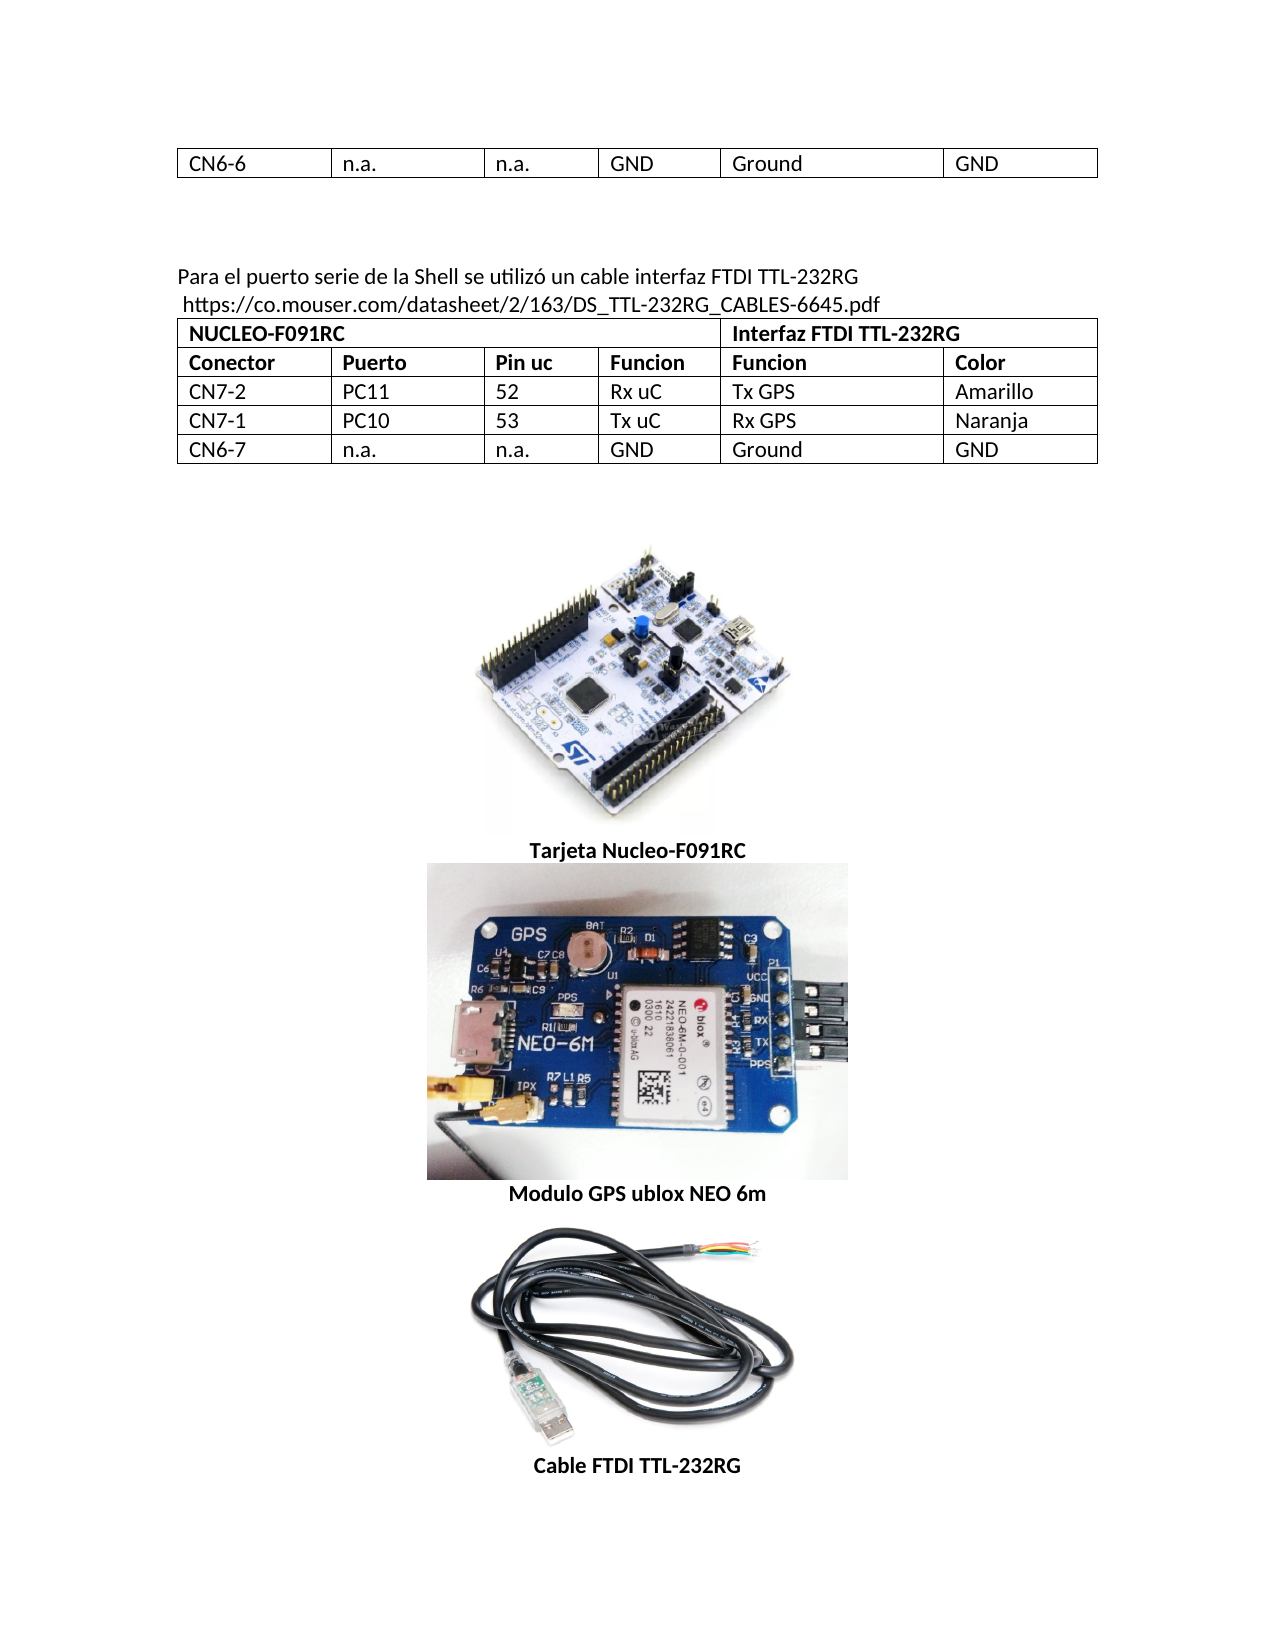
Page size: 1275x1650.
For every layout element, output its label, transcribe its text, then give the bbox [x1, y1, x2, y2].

picture [445, 520, 830, 836]
text Modulo GPS ublox NEO 6m [177, 1179, 1098, 1208]
table_cell Pin uc [485, 348, 598, 376]
text Para el puerto serie de la Shell se utilizó un cable interfaz FTDI TTL-232RG [177, 262, 1098, 290]
table_cell Funcion [721, 348, 943, 376]
table_cell Amarillo [944, 377, 1097, 405]
table_cell Ground [721, 149, 943, 177]
text Cable FTDI TTL-232RG [177, 1451, 1098, 1479]
table_cell Conector [178, 348, 331, 376]
table_cell CN6-7 [178, 435, 331, 463]
table_cell GND [599, 435, 720, 463]
picture [459, 1207, 816, 1451]
table_cell CN7-2 [178, 377, 331, 405]
table_cell CN7-1 [178, 406, 331, 434]
table_cell Color [944, 348, 1097, 376]
text https://co.mouser.com/datasheet/2/163/DS_TTL-232RG_CABLES-6645.pdf [177, 290, 1098, 318]
table_cell n.a. [485, 435, 598, 463]
table_cell n.a. [332, 149, 484, 177]
table_cell Rx GPS [721, 406, 943, 434]
table_cell GND [599, 149, 720, 177]
table_header Interfaz FTDI TTL-232RG [721, 319, 1097, 347]
table_cell Funcion [599, 348, 720, 376]
text Tarjeta Nucleo-F091RC [177, 836, 1098, 864]
table_cell 53 [485, 406, 598, 434]
table_header NUCLEO-F091RC [178, 319, 720, 347]
table_cell PC11 [332, 377, 484, 405]
picture [427, 863, 848, 1180]
table_cell 52 [485, 377, 598, 405]
table_cell Tx uC [599, 406, 720, 434]
table_cell Tx GPS [721, 377, 943, 405]
table_cell Puerto [332, 348, 484, 376]
table_cell PC10 [332, 406, 484, 434]
table_cell n.a. [485, 149, 598, 177]
table_cell CN6-6 [178, 149, 331, 177]
table_cell GND [944, 435, 1097, 463]
table_cell Rx uC [599, 377, 720, 405]
table_cell Ground [721, 435, 943, 463]
table_cell Naranja [944, 406, 1097, 434]
table_cell n.a. [332, 435, 484, 463]
table_cell GND [944, 149, 1097, 177]
